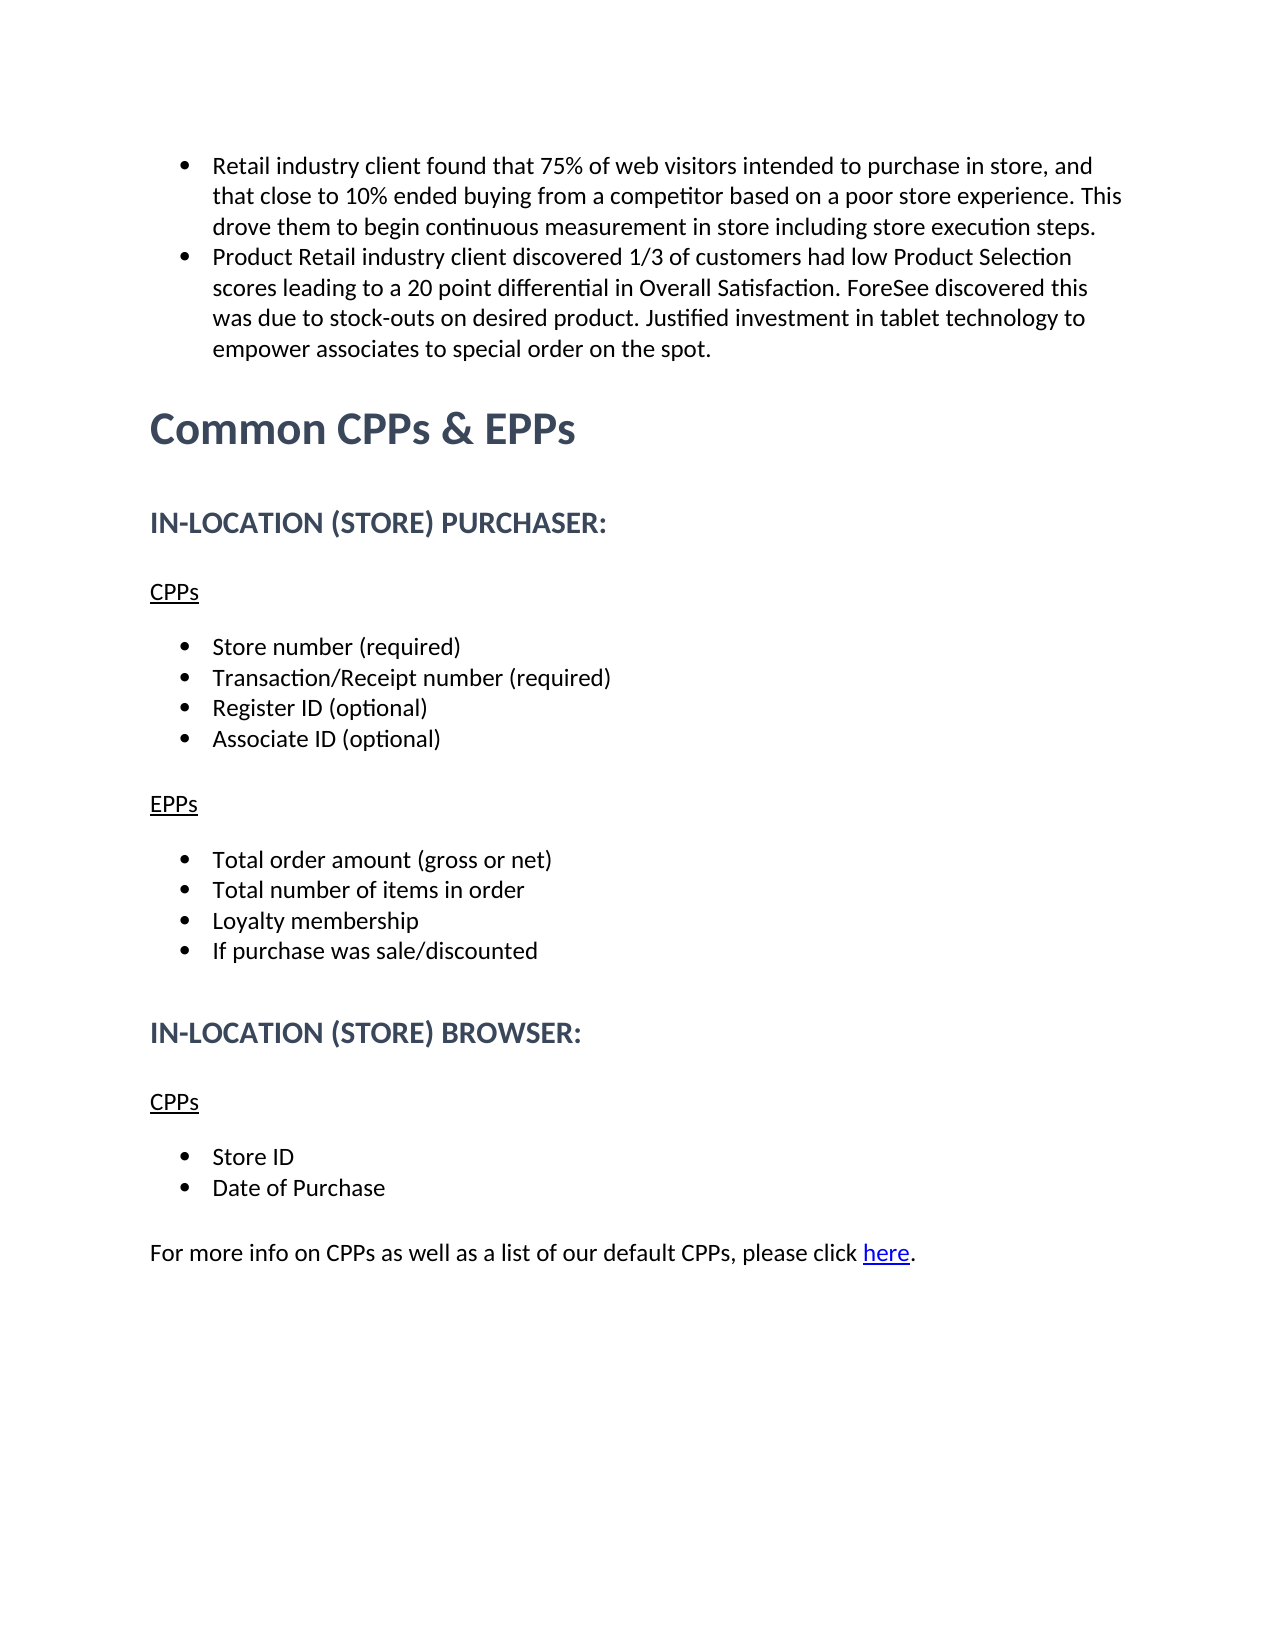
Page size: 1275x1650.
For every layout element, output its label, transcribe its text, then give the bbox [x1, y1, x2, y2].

list Register ID (optional) [191, 692, 1125, 723]
list Associate ID (optional) [191, 723, 1125, 753]
list If purchase was sale/discounted [191, 935, 1125, 966]
text For more info on CPPs as well as a list of our default CPPs, please click here. [150, 1230, 1125, 1268]
text CPPs [150, 1079, 1125, 1116]
list Retail industry client found that 75% of web visitors intended to purchase in store, and that close to 10% ended buying from a competitor based on a poor store experience. This drove them to begin continuous measurement in store including store execution steps. [191, 150, 1125, 242]
list Total number of items in order [191, 874, 1125, 905]
text EPPs [150, 781, 1125, 819]
list Transaction/Receipt number (required) [191, 662, 1125, 692]
text Common CPPs & EPPs [150, 399, 1125, 456]
list Store number (required) [191, 631, 1125, 662]
list Product Retail industry client discovered 1/3 of customers had low Product Selection scores leading to a 20 point differential in Overall Satisfaction. ForeSee discovered this was due to stock-outs on desired product. Justified investment in tablet technology to empower associates to special order on the spot. [191, 242, 1125, 364]
list Store ID [191, 1141, 1125, 1172]
list Date of Purchase [191, 1172, 1125, 1202]
text CPPs [150, 569, 1125, 606]
text IN-LOCATION (STORE) Purchaser: [150, 503, 1125, 541]
list Total order amount (gross or net) [191, 844, 1125, 874]
text IN-LOCATION (STORE) Browser: [150, 1013, 1125, 1051]
list Loyalty membership [191, 905, 1125, 935]
